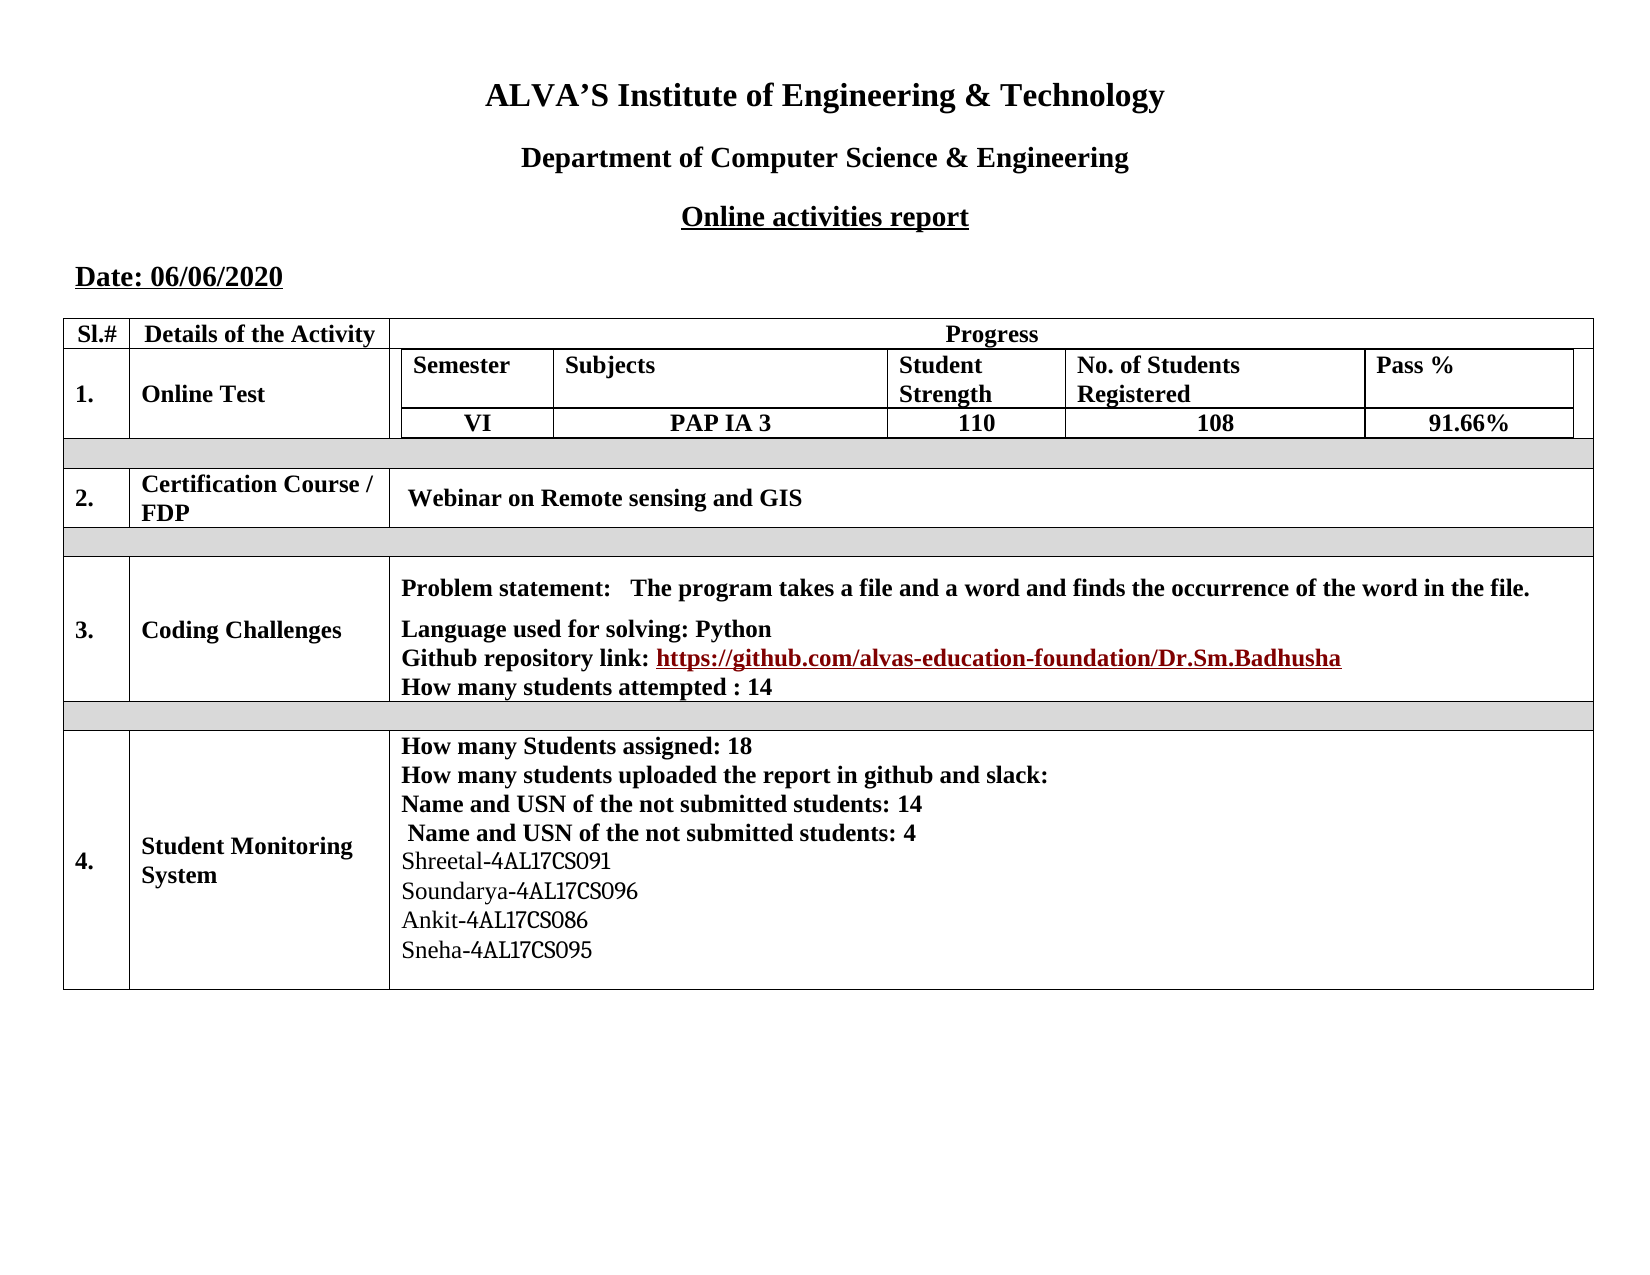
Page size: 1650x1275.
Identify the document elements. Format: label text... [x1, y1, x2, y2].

table_cell [1066, 409, 1364, 437]
table_cell Problem statement: The program takes a file and a word and finds the occurrence of the word in the file. Language used for solving: Python Github repository link: https://github.com/alvas-education-foundation/Dr.Sm.Badhusha How many students attempted : 14 [390, 557, 1593, 701]
table_cell Coding Challenges [130, 557, 389, 701]
table_cell Online Test [130, 349, 389, 438]
table_cell [64, 349, 129, 438]
table_cell [888, 350, 1065, 407]
table_header Details of the Activity [130, 319, 389, 348]
table_cell [64, 557, 129, 701]
text Online activities report [75, 199, 1575, 233]
text ALVA’S Institute of Engineering & Technology [75, 75, 1575, 113]
table_cell [64, 702, 1593, 730]
table_cell Student Monitoring System [130, 731, 389, 989]
table_cell [402, 350, 553, 407]
table_cell Certification Course / FDP [130, 469, 389, 527]
table_cell How many Students assigned: 18 How many students uploaded the report in github and slack: Name and USN of the not submitted students: 14 Name and USN of the not submitted students: 4 Shreetal-4AL17CS091 Soundarya-4AL17CS096 Ankit-4AL17CS086 Sneha-4AL17CS095 [390, 731, 1593, 989]
table_cell [64, 528, 1593, 556]
table_header Sl.# [64, 319, 129, 348]
table_cell [1066, 350, 1364, 407]
table_cell [64, 731, 129, 989]
table_cell [64, 439, 1593, 468]
table_cell [888, 409, 1065, 437]
text Department of Computer Science & Engineering [75, 140, 1575, 173]
table_cell [1574, 349, 1593, 438]
table_cell [1366, 350, 1573, 407]
text Date: 06/06/2020 [75, 259, 1575, 292]
table_cell [64, 469, 129, 527]
table_cell [554, 350, 887, 407]
table_cell [554, 409, 887, 437]
table_cell [1366, 409, 1573, 437]
table_cell [390, 349, 401, 438]
table_cell [402, 409, 553, 437]
table_header Progress [390, 319, 1593, 348]
table_cell Webinar on Remote sensing and GIS [390, 469, 1593, 527]
